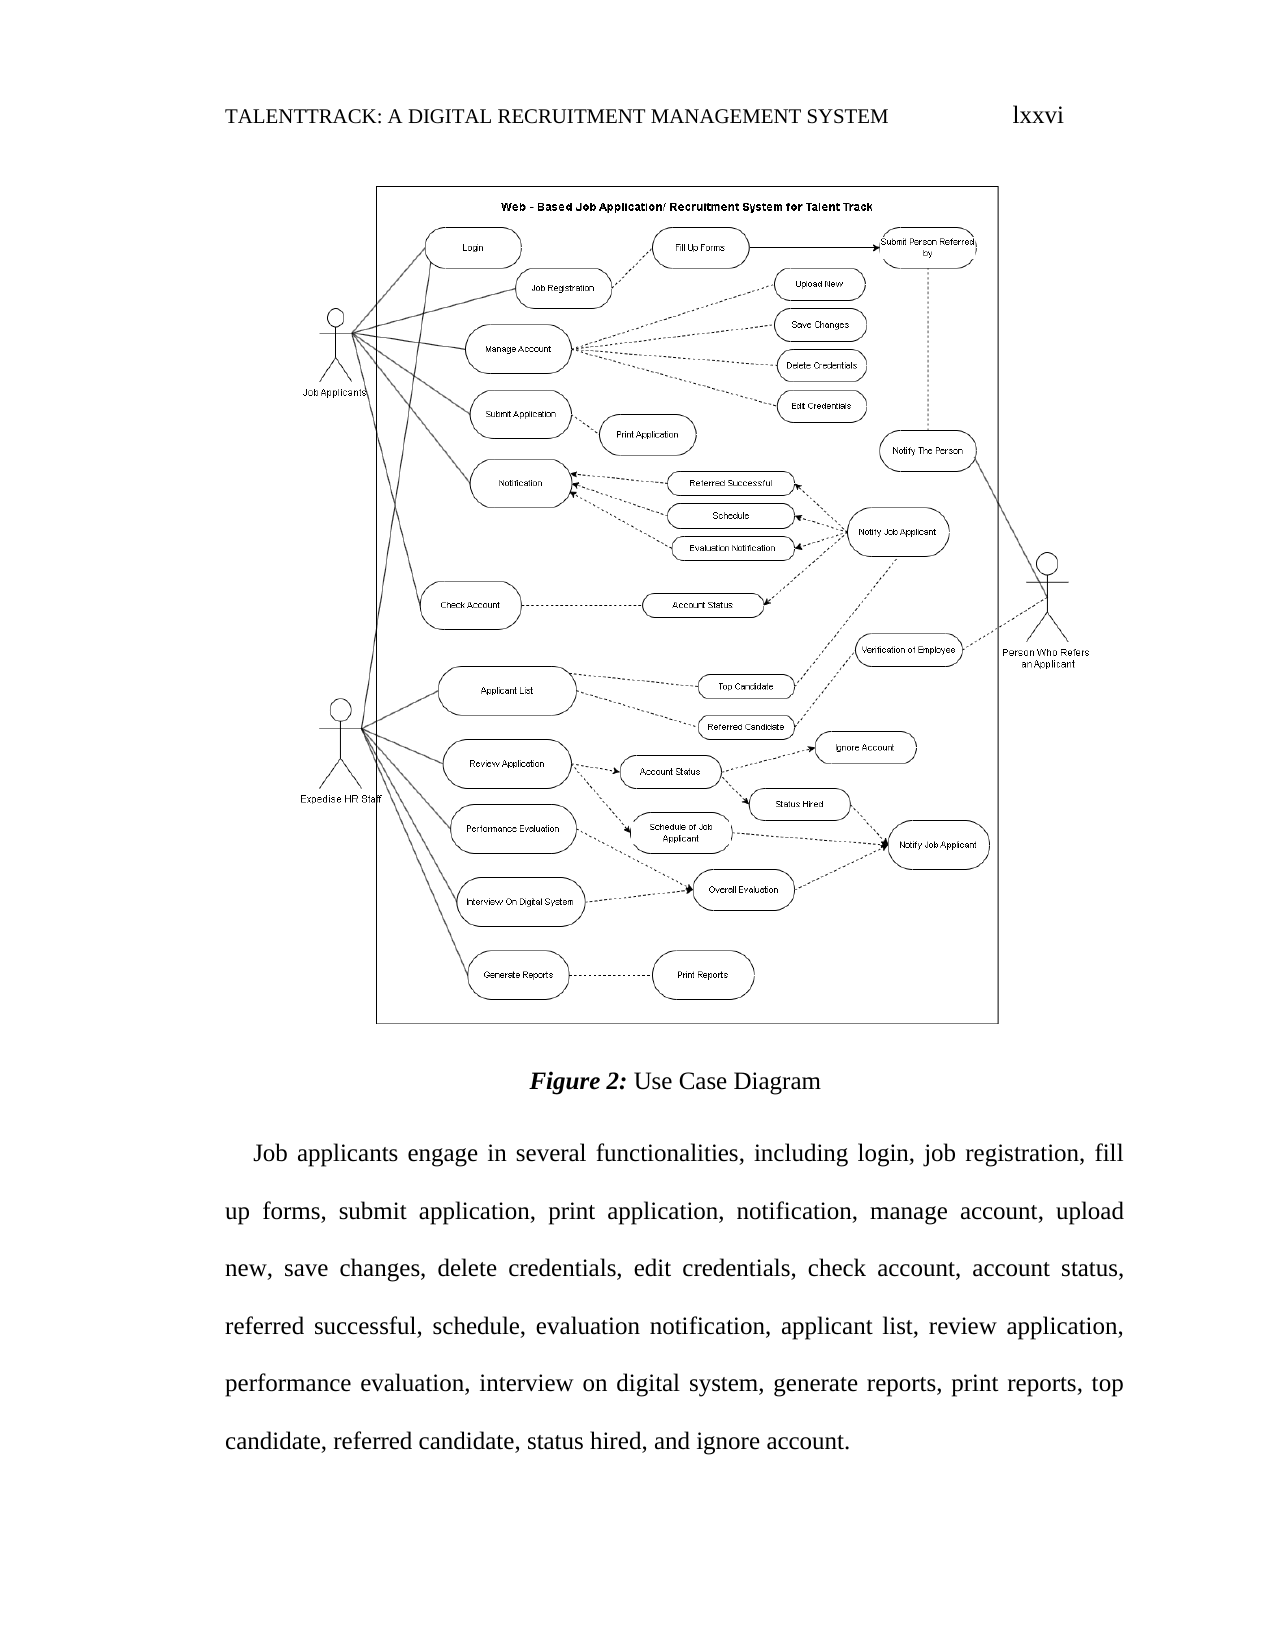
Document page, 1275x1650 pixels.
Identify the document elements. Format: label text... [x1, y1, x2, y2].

text Job applicants engage in several functionalities, including login, job registration, fill up forms, submit application, print application, notification, manage account, upload new, save changes, delete credentials, edit credentials, check account, account status, referred successful, schedule, evaluation notification, applicant list, review application, performance evaluation, interview on digital system, generate reports, print reports, top candidate, referred candidate, status hired, and ignore account. [225, 1138, 1125, 1454]
text Figure 2: Use Case Diagram [225, 1066, 1125, 1095]
picture [300, 186, 1092, 1024]
